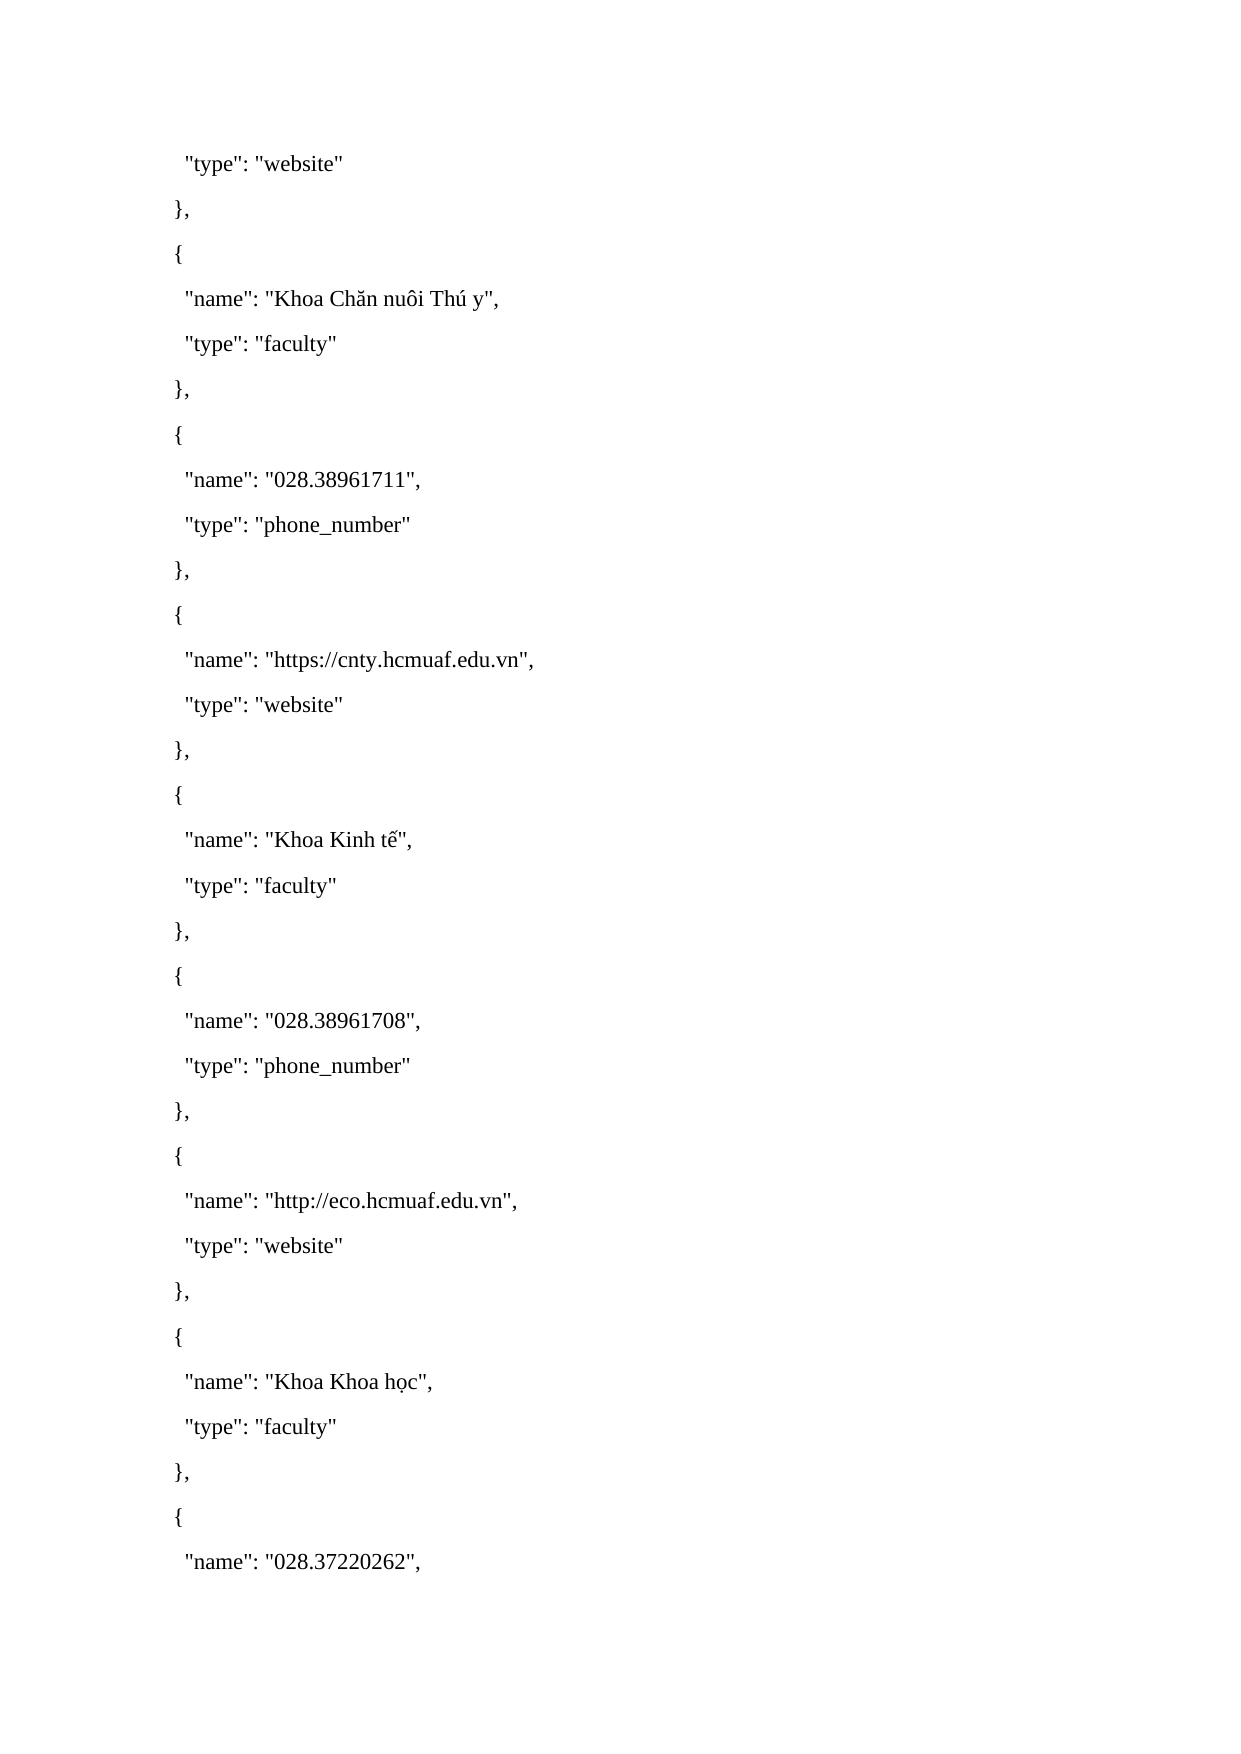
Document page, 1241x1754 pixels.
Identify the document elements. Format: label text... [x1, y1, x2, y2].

text "name": "028.38961711", [150, 466, 1090, 492]
text "type": "faculty" [150, 330, 1090, 357]
text }, [150, 1458, 1090, 1484]
text "type": "faculty" [150, 872, 1090, 898]
text { [150, 962, 1090, 988]
text "name": "http://eco.hcmuaf.edu.vn", [150, 1187, 1090, 1214]
text "type": "website" [150, 150, 1090, 176]
text { [150, 1503, 1090, 1529]
text }, [150, 736, 1090, 763]
text }, [150, 376, 1090, 402]
text }, [150, 556, 1090, 582]
text { [150, 601, 1090, 627]
text { [150, 240, 1090, 267]
text { [150, 1142, 1090, 1169]
text "name": "Khoa Chăn nuôi Thú y", [150, 285, 1090, 312]
text "name": "Khoa Khoa học", [150, 1368, 1090, 1394]
text "type": "phone_number" [150, 511, 1090, 537]
text }, [150, 195, 1090, 221]
text "type": "faculty" [150, 1413, 1090, 1439]
text }, [150, 1278, 1090, 1304]
text "type": "phone_number" [150, 1052, 1090, 1078]
text "type": "website" [150, 1232, 1090, 1259]
text "type": "website" [150, 691, 1090, 718]
text { [150, 1323, 1090, 1349]
text }, [150, 917, 1090, 943]
text "name": "028.38961708", [150, 1007, 1090, 1033]
text { [150, 421, 1090, 447]
text }, [150, 1097, 1090, 1123]
text "name": "028.37220262", [150, 1548, 1090, 1574]
text "name": "https://cnty.hcmuaf.edu.vn", [150, 646, 1090, 672]
text { [150, 781, 1090, 808]
text "name": "Khoa Kinh tế", [150, 827, 1090, 853]
